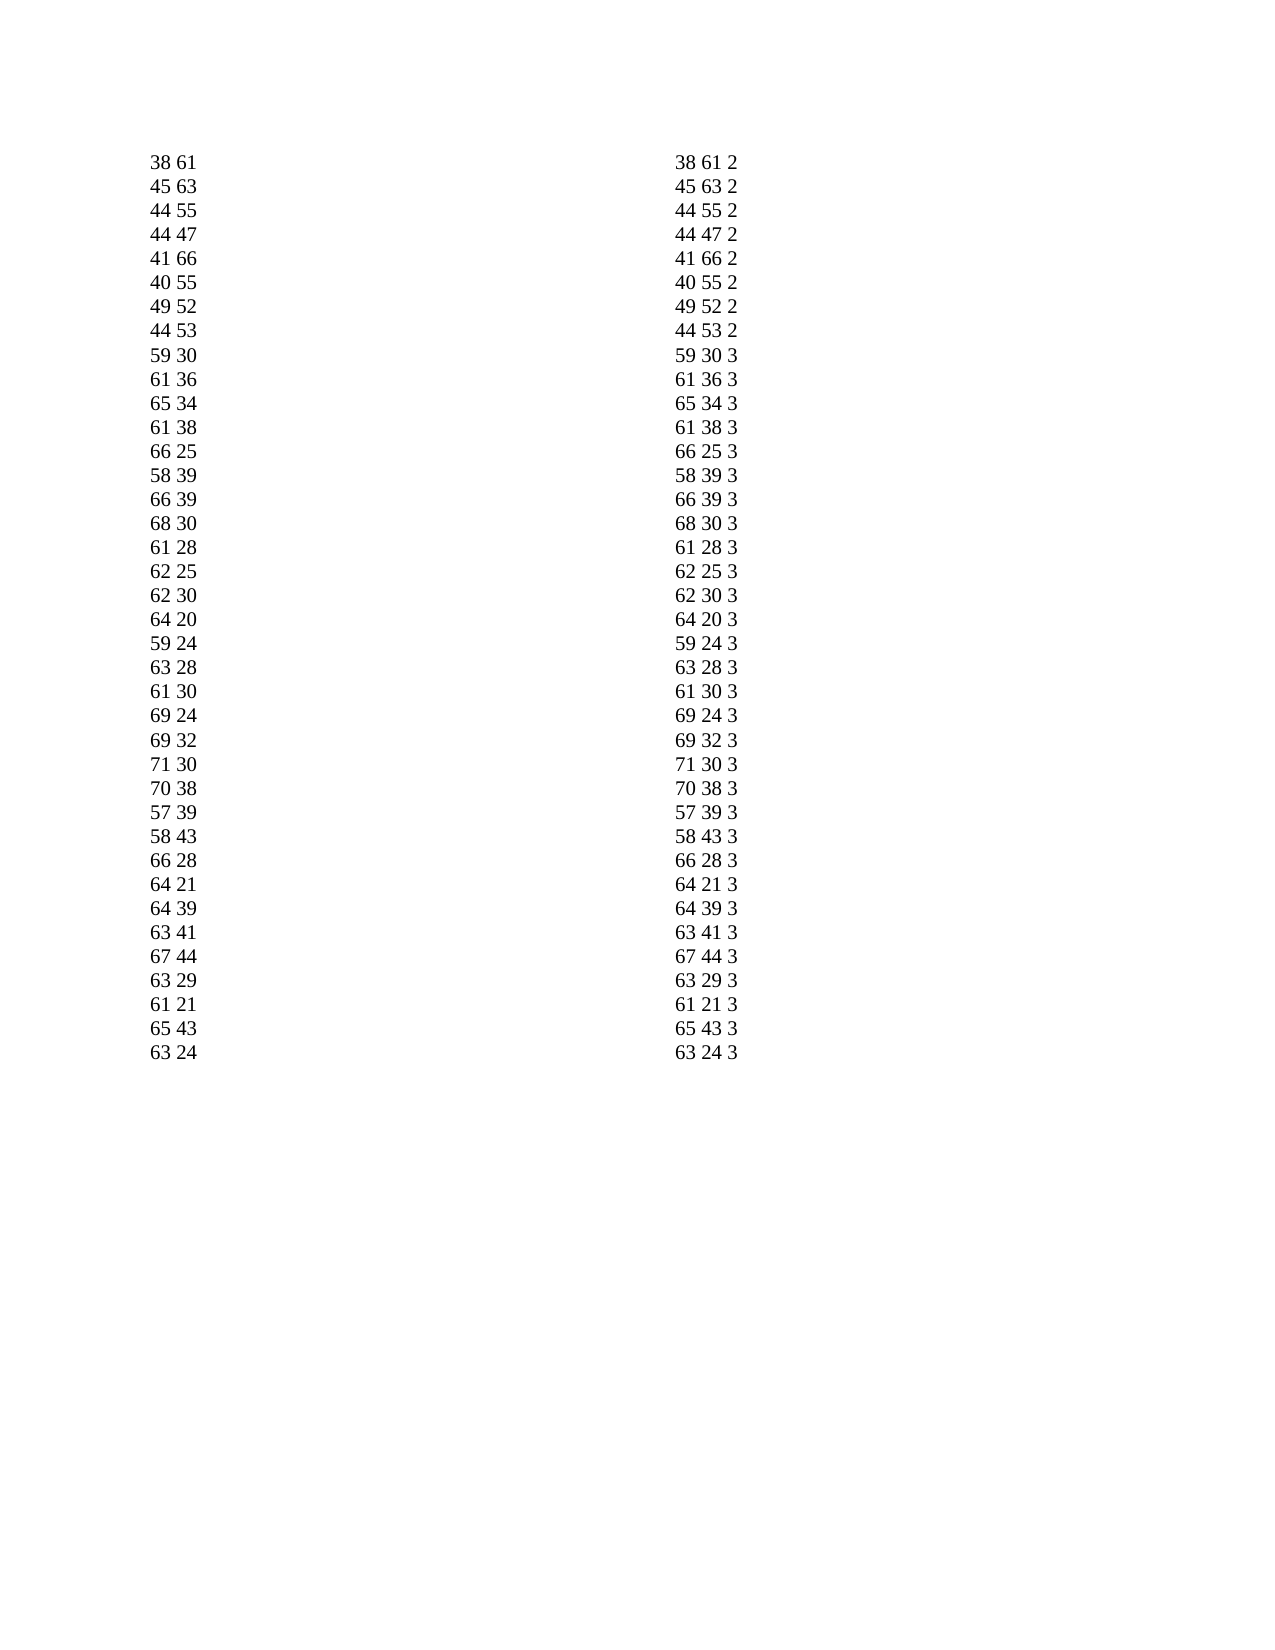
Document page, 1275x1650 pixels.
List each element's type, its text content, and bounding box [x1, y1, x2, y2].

text 63 28 [150, 655, 600, 679]
text 61 21 [150, 992, 600, 1016]
text 58 43 3 [675, 824, 1125, 848]
text 62 25 3 [675, 559, 1125, 583]
text 59 30 [150, 342, 600, 367]
text 49 52 [150, 294, 600, 318]
text 62 30 3 [675, 583, 1125, 607]
text 61 30 [150, 679, 600, 703]
text 64 21 [150, 872, 600, 896]
text 61 21 3 [675, 992, 1125, 1016]
text 65 34 3 [675, 391, 1125, 415]
text 69 32 [150, 727, 600, 752]
text 45 63 [150, 174, 600, 198]
text 41 66 [150, 246, 600, 270]
text 65 34 [150, 391, 600, 415]
text 63 24 3 [675, 1040, 1125, 1064]
text 64 21 3 [675, 872, 1125, 896]
text 58 43 [150, 824, 600, 848]
text 70 38 3 [675, 776, 1125, 800]
text 57 39 [150, 800, 600, 824]
text 44 53 [150, 318, 600, 342]
text 63 41 [150, 920, 600, 944]
text 40 55 2 [675, 270, 1125, 294]
text 64 20 [150, 607, 600, 631]
text 68 30 3 [675, 511, 1125, 535]
text 61 30 3 [675, 679, 1125, 703]
text 45 63 2 [675, 174, 1125, 198]
text 71 30 3 [675, 752, 1125, 776]
text 44 47 [150, 222, 600, 246]
text 38 61 2 [675, 150, 1125, 174]
text 68 30 [150, 511, 600, 535]
text 38 61 [150, 150, 600, 174]
text 44 55 [150, 198, 600, 222]
text 69 24 [150, 703, 600, 727]
text 61 38 3 [675, 415, 1125, 439]
text 71 30 [150, 752, 600, 776]
text 41 66 2 [675, 246, 1125, 270]
text 57 39 3 [675, 800, 1125, 824]
text 67 44 3 [675, 944, 1125, 968]
text 58 39 [150, 463, 600, 487]
text 58 39 3 [675, 463, 1125, 487]
text 61 28 3 [675, 535, 1125, 559]
text 59 30 3 [675, 342, 1125, 367]
text 66 25 3 [675, 439, 1125, 463]
text 62 30 [150, 583, 600, 607]
text 69 24 3 [675, 703, 1125, 727]
text 59 24 [150, 631, 600, 655]
text 63 24 [150, 1040, 600, 1064]
text 65 43 3 [675, 1016, 1125, 1040]
text 66 39 [150, 487, 600, 511]
text 66 28 [150, 848, 600, 872]
text 63 29 [150, 968, 600, 992]
text 63 29 3 [675, 968, 1125, 992]
text 62 25 [150, 559, 600, 583]
text 70 38 [150, 776, 600, 800]
text 44 55 2 [675, 198, 1125, 222]
text 69 32 3 [675, 727, 1125, 752]
text 61 38 [150, 415, 600, 439]
text 44 53 2 [675, 318, 1125, 342]
text 63 28 3 [675, 655, 1125, 679]
text 67 44 [150, 944, 600, 968]
text 44 47 2 [675, 222, 1125, 246]
text 49 52 2 [675, 294, 1125, 318]
text 61 36 [150, 367, 600, 391]
text 64 39 [150, 896, 600, 920]
text 63 41 3 [675, 920, 1125, 944]
text 61 36 3 [675, 367, 1125, 391]
text 66 39 3 [675, 487, 1125, 511]
text 40 55 [150, 270, 600, 294]
text 66 28 3 [675, 848, 1125, 872]
text 61 28 [150, 535, 600, 559]
text 65 43 [150, 1016, 600, 1040]
text 64 20 3 [675, 607, 1125, 631]
text 59 24 3 [675, 631, 1125, 655]
text 66 25 [150, 439, 600, 463]
text 64 39 3 [675, 896, 1125, 920]
